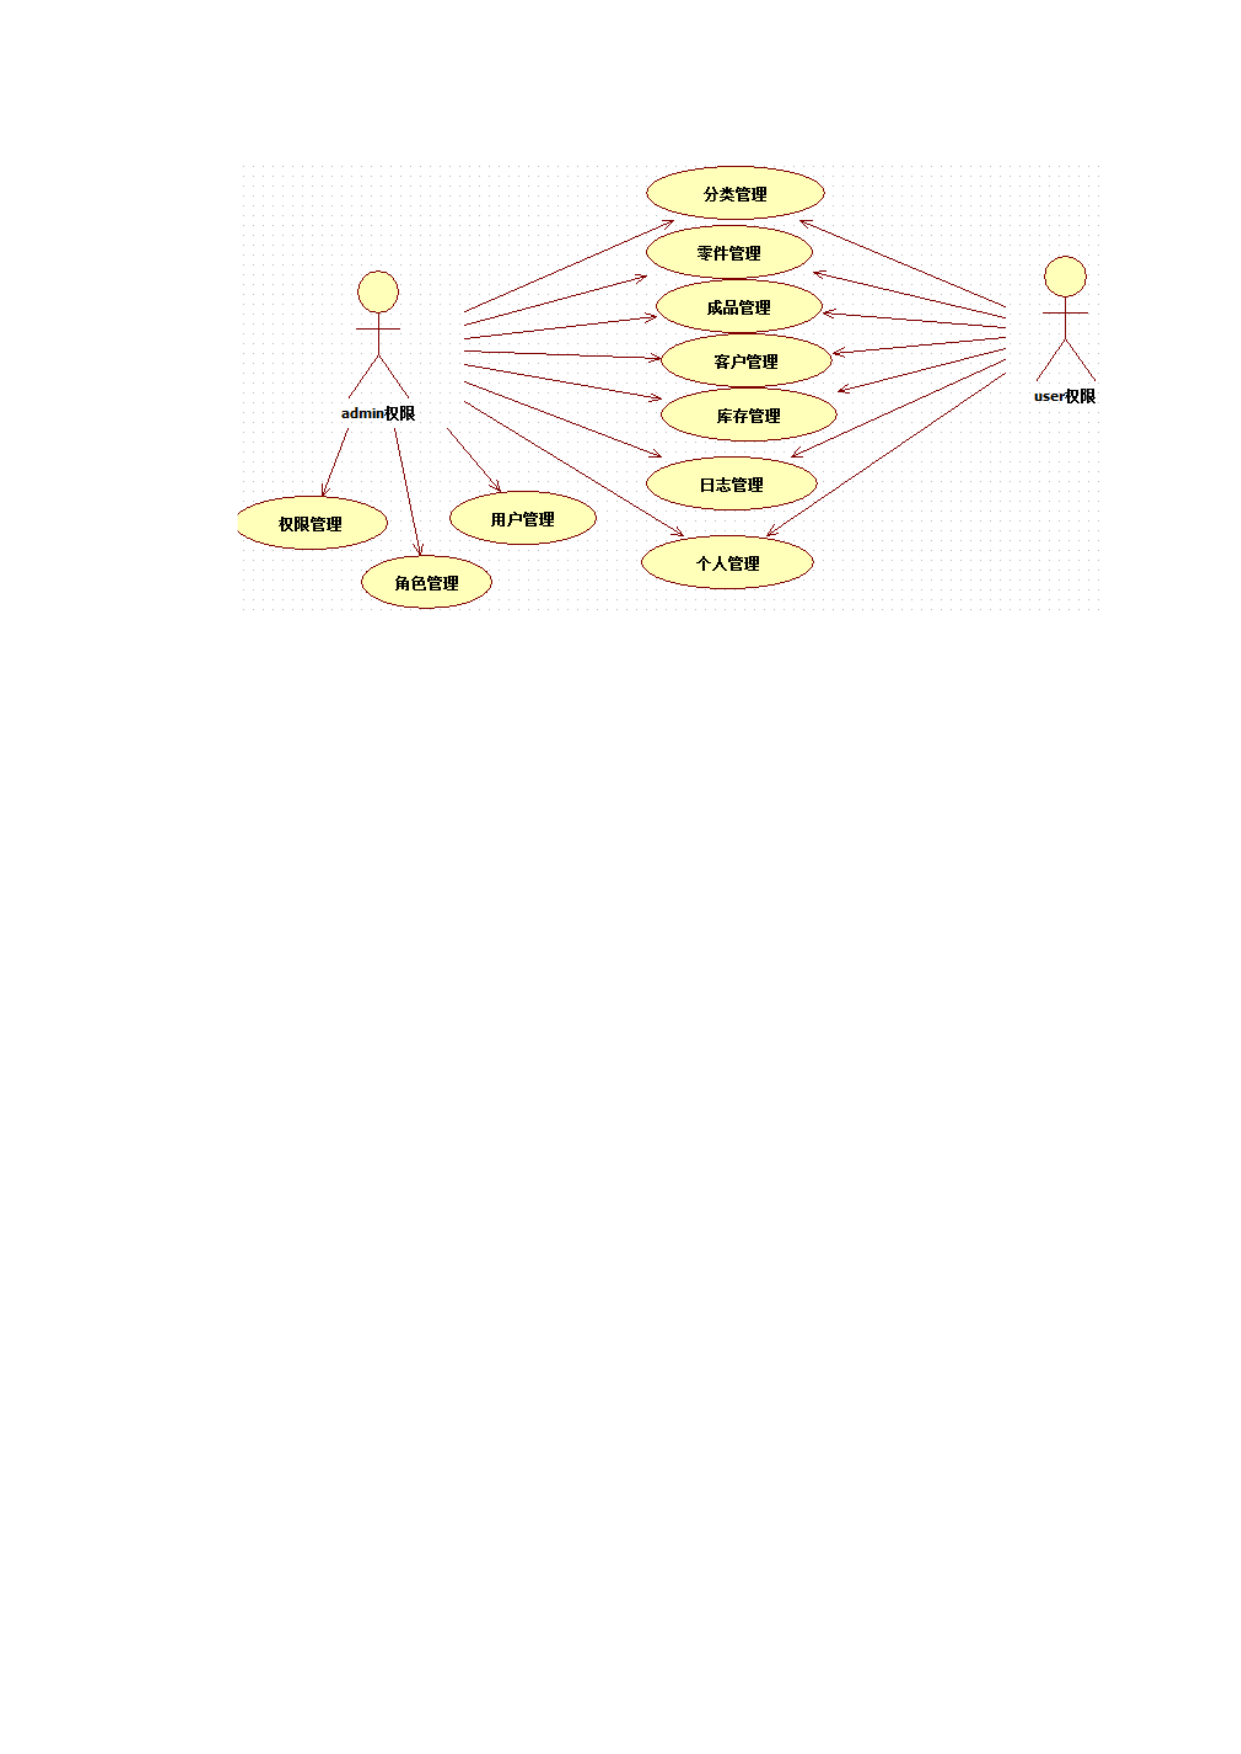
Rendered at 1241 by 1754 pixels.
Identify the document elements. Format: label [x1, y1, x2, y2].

picture [237, 162, 1103, 614]
